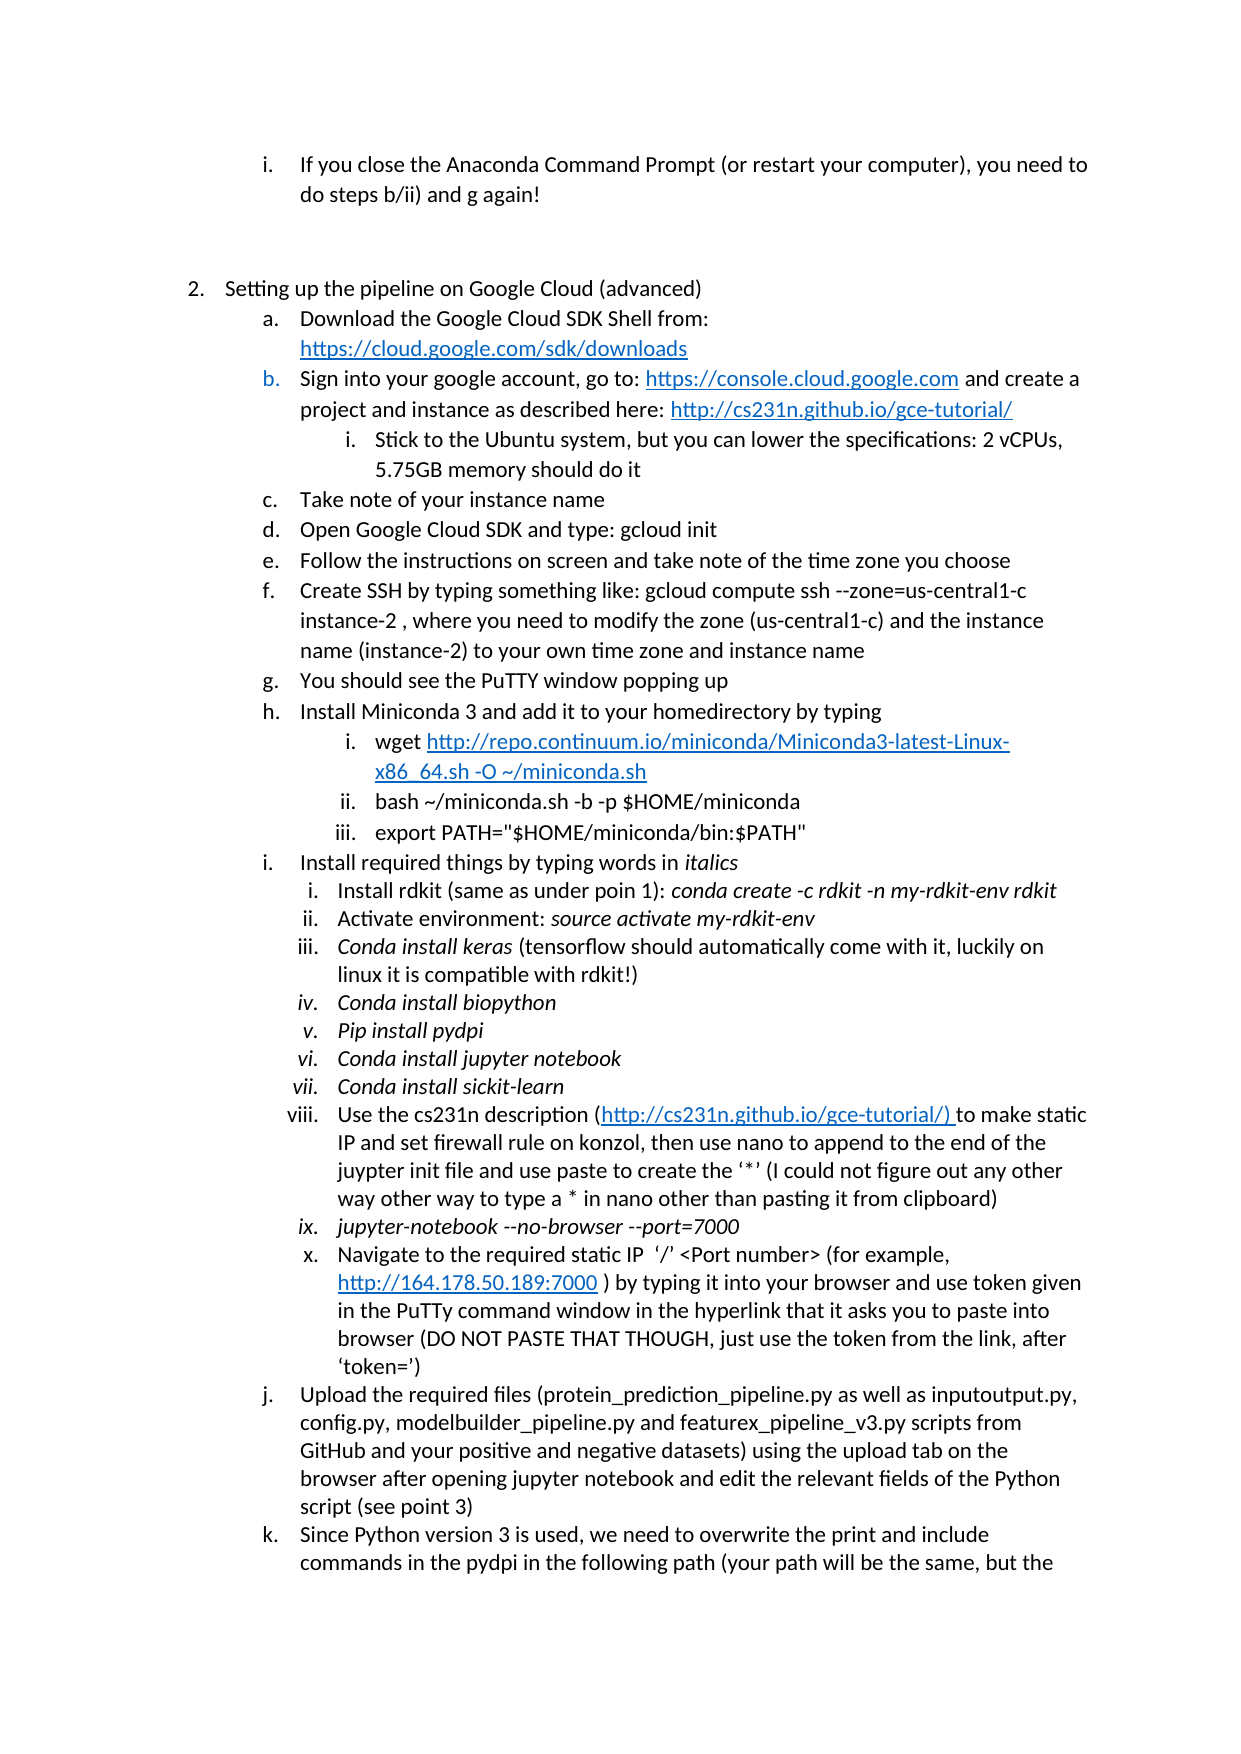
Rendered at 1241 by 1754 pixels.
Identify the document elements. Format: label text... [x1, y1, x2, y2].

list jupyter-notebook --no-browser --port=7000 [319, 1212, 1090, 1240]
list Take note of your instance name [262, 485, 1090, 513]
list Conda install biopython [319, 988, 1090, 1016]
list wget http://repo.continuum.io/miniconda/Miniconda3-latest-Linux-x86_64.sh -O ~/miniconda.sh [356, 727, 1090, 785]
list If you close the Anaconda Command Prompt (or restart your computer), you need to do steps b/ii) and g again! [262, 150, 1090, 208]
list Create SSH by typing something like: gcloud compute ssh --zone=us-central1-c instance-2 , where you need to modify the zone (us-central1-c) and the instance name (instance-2) to your own time zone and instance name [262, 576, 1090, 664]
list Conda install sickit-learn [319, 1072, 1090, 1100]
list Navigate to the required static IP ‘/’ <Port number> (for example, http://164.178.50.189:7000 ) by typing it into your browser and use token given in the PuTTy command window in the hyperlink that it asks you to paste into browser (DO NOT PASTE THAT THOUGH, just use the token from the link, after ‘token=’) [319, 1240, 1090, 1380]
list Pip install pydpi [319, 1016, 1090, 1044]
list Conda install jupyter notebook [319, 1044, 1090, 1072]
list Download the Google Cloud SDK Shell from: https://cloud.google.com/sdk/downloads [262, 304, 1090, 362]
list bash ~/miniconda.sh -b -p $HOME/miniconda [356, 787, 1090, 816]
list Stick to the Ubuntu system, but you can lower the specifications: 2 vCPUs, 5.75GB memory should do it [356, 425, 1090, 483]
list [262, 1520, 1090, 1576]
list You should see the PuTTY window popping up [262, 667, 1090, 695]
list Install rdkit (same as under poin 1): conda create -c rdkit -n my-rdkit-env rdkit [319, 876, 1090, 904]
list Conda install keras (tensorflow should automatically come with it, luckily on linux it is compatible with rdkit!) [319, 932, 1090, 988]
list Activate environment: source activate my-rdkit-env [319, 904, 1090, 932]
list Upload the required files (protein_prediction_pipeline.py as well as inputoutput.py, config.py, modelbuilder_pipeline.py and featurex_pipeline_v3.py scripts from GitHub and your positive and negative datasets) using the upload tab on the browser after opening jupyter notebook and edit the relevant fields of the Python script (see point 3) [262, 1380, 1090, 1520]
list Open Google Cloud SDK and type: gcloud init [262, 516, 1090, 544]
list Sign into your google account, go to: https://console.cloud.google.com and create a project and instance as described here: http://cs231n.github.io/gce-tutorial/ [262, 364, 1090, 423]
list Setting up the pipeline on Google Cloud (advanced) [187, 274, 1090, 302]
list export PATH="$HOME/miniconda/bin:$PATH" [356, 818, 1090, 846]
list Install Miniconda 3 and add it to your homedirectory by typing [262, 697, 1090, 725]
list Follow the instructions on screen and take note of the time zone you choose [262, 546, 1090, 574]
list Use the cs231n description (http://cs231n.github.io/gce-tutorial/) to make static IP and set firewall rule on konzol, then use nano to append to the end of the juypter init file and use paste to create the ‘*’ (I could not figure out any other way other way to type a * in nano other than pasting it from clipboard) [319, 1100, 1090, 1212]
list Install required things by typing words in italics [262, 848, 1090, 876]
